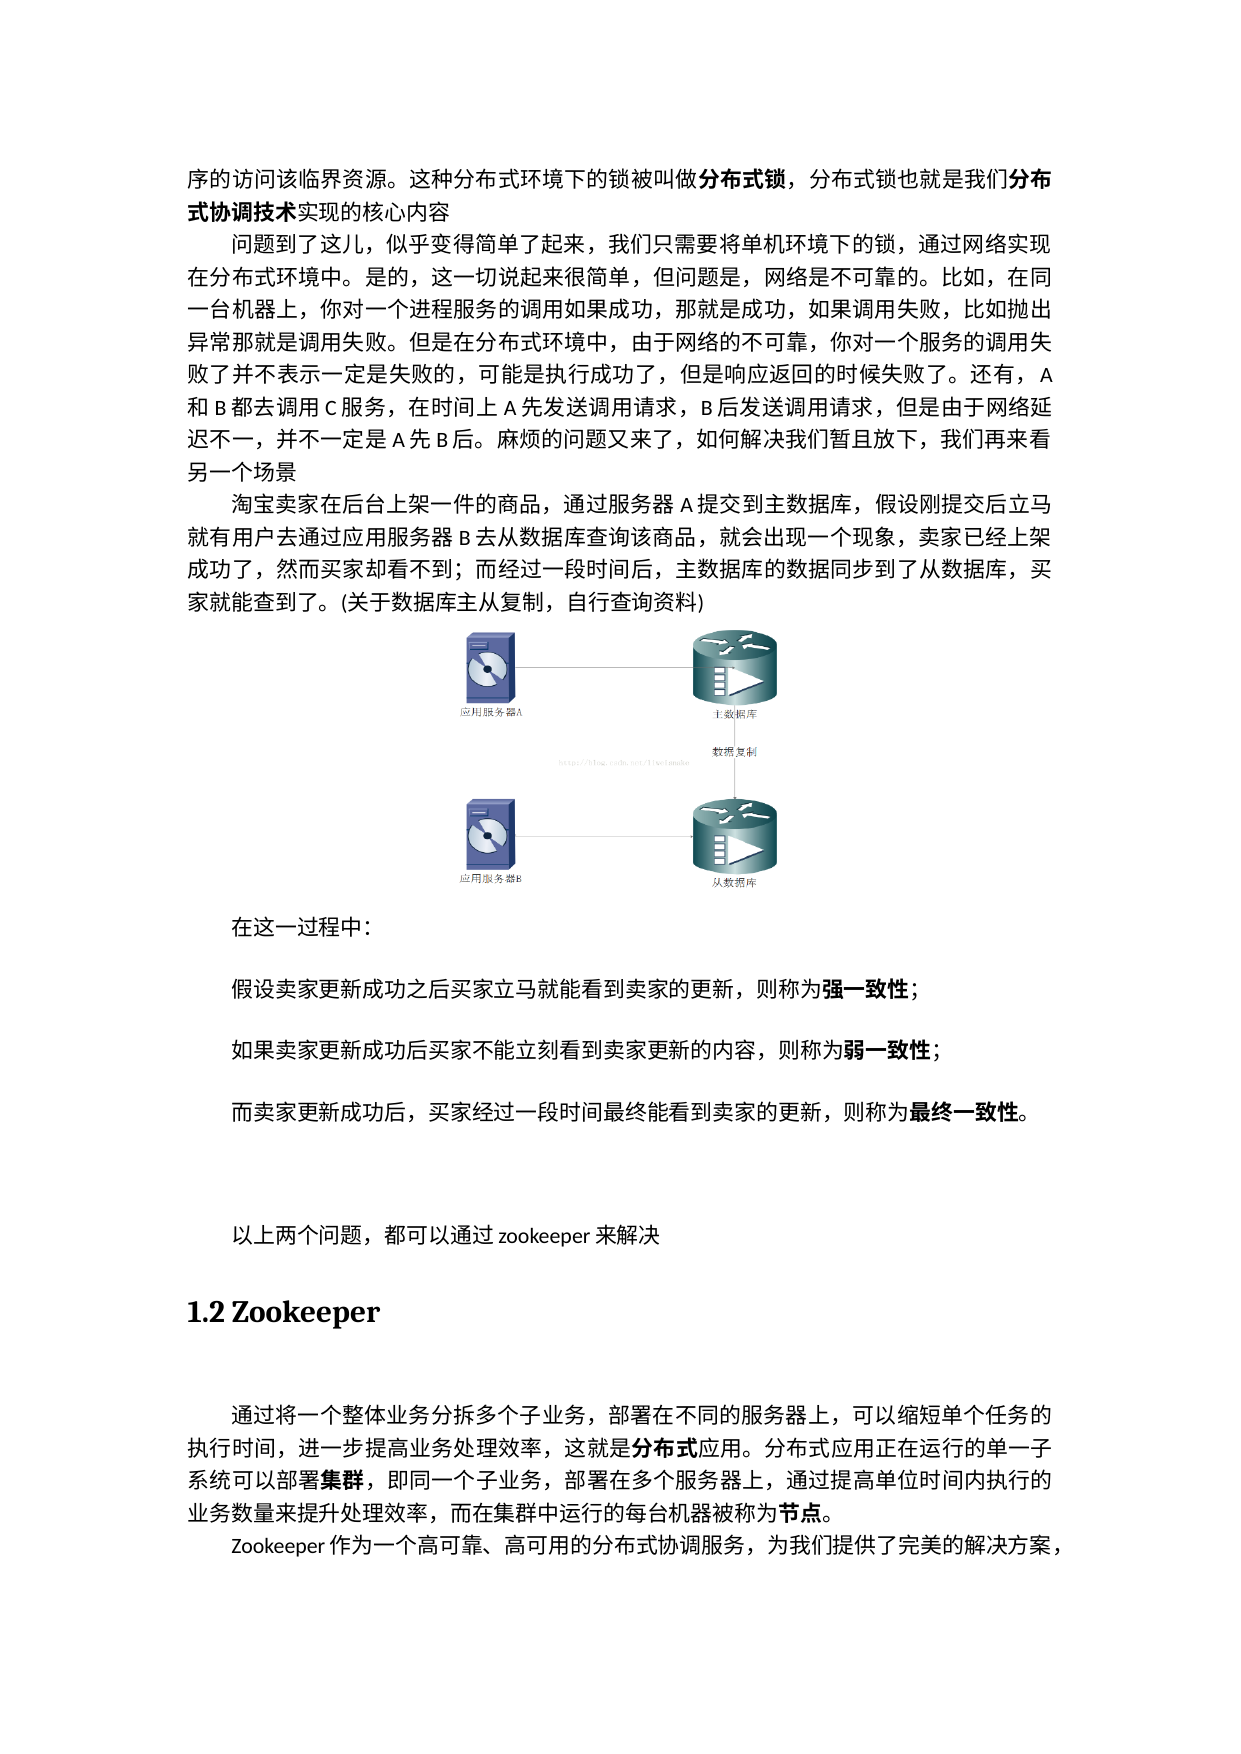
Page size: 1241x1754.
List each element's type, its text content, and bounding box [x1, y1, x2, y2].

text 如果卖家更新成功后买家不能立刻看到卖家更新的内容，则称为弱一致性； [187, 1033, 1053, 1065]
text 在这一过程中： [187, 909, 1053, 942]
text 而卖家更新成功后，买家经过一段时间最终能看到卖家的更新，则称为最终一致性。 [187, 1094, 1053, 1127]
subtitle 1.2 Zookeeper [187, 1279, 1053, 1344]
text Zookeeper作为一个高可靠、高可用的分布式协调服务，为我们提供了完美的解决方案，它提供了一项基本服务：分布式锁服务。由于ZooKeeper的开源特性，后来我们的开发者在分布式锁的基础上，摸索了出了其他的使用方法：配置维护、组服务、分布式消息队列、分布式通知/协调等。 [187, 1528, 1053, 1560]
picture [441, 617, 800, 901]
text 以上两个问题，都可以通过zookeeper来解决 [187, 1218, 1053, 1250]
text 问题到了这儿，似乎变得简单了起来，我们只需要将单机环境下的锁，通过网络实现在分布式环境中。是的，这一切说起来很简单，但问题是，网络是不可靠的。比如，在同一台机器上，你对一个进程服务的调用如果成功，那就是成功，如果调用失败，比如抛出异常那就是调用失败。但是在分布式环境中，由于网络的不可靠，你对一个服务的调用失败了并不表示一定是失败的，可能是执行成功了，但是响应返回的时候失败了。还有，A和B都去调用C服务，在时间上 A先发送调用请求，B后发送调用请求，但是由于网络延迟不一，并不一定是A先B后。麻烦的问题又来了，如何解决我们暂且放下，我们再来看另一个场景 [187, 227, 1053, 487]
text 假设卖家更新成功之后买家立马就能看到卖家的更新，则称为强一致性； [187, 971, 1053, 1004]
text 淘宝卖家在后台上架一件的商品，通过服务器A提交到主数据库，假设刚提交后立马就有用户去通过应用服务器B去从数据库查询该商品，就会出现一个现象，卖家已经上架成功了，然而买家却看不到；而经过一段时间后，主数据库的数据同步到了从数据库，买家就能查到了。(关于数据库主从复制，自行查询资料) [187, 487, 1053, 617]
text 通过将一个整体业务分拆多个子业务，部署在不同的服务器上，可以缩短单个任务的执行时间，进一步提高业务处理效率，这就是分布式应用。分布式应用正在运行的单一子系统可以部署集群，即同一个子业务，部署在多个服务器上，通过提高单位时间内执行的业务数量来提升处理效率，而在集群中运行的每台机器被称为节点。 [187, 1398, 1053, 1528]
